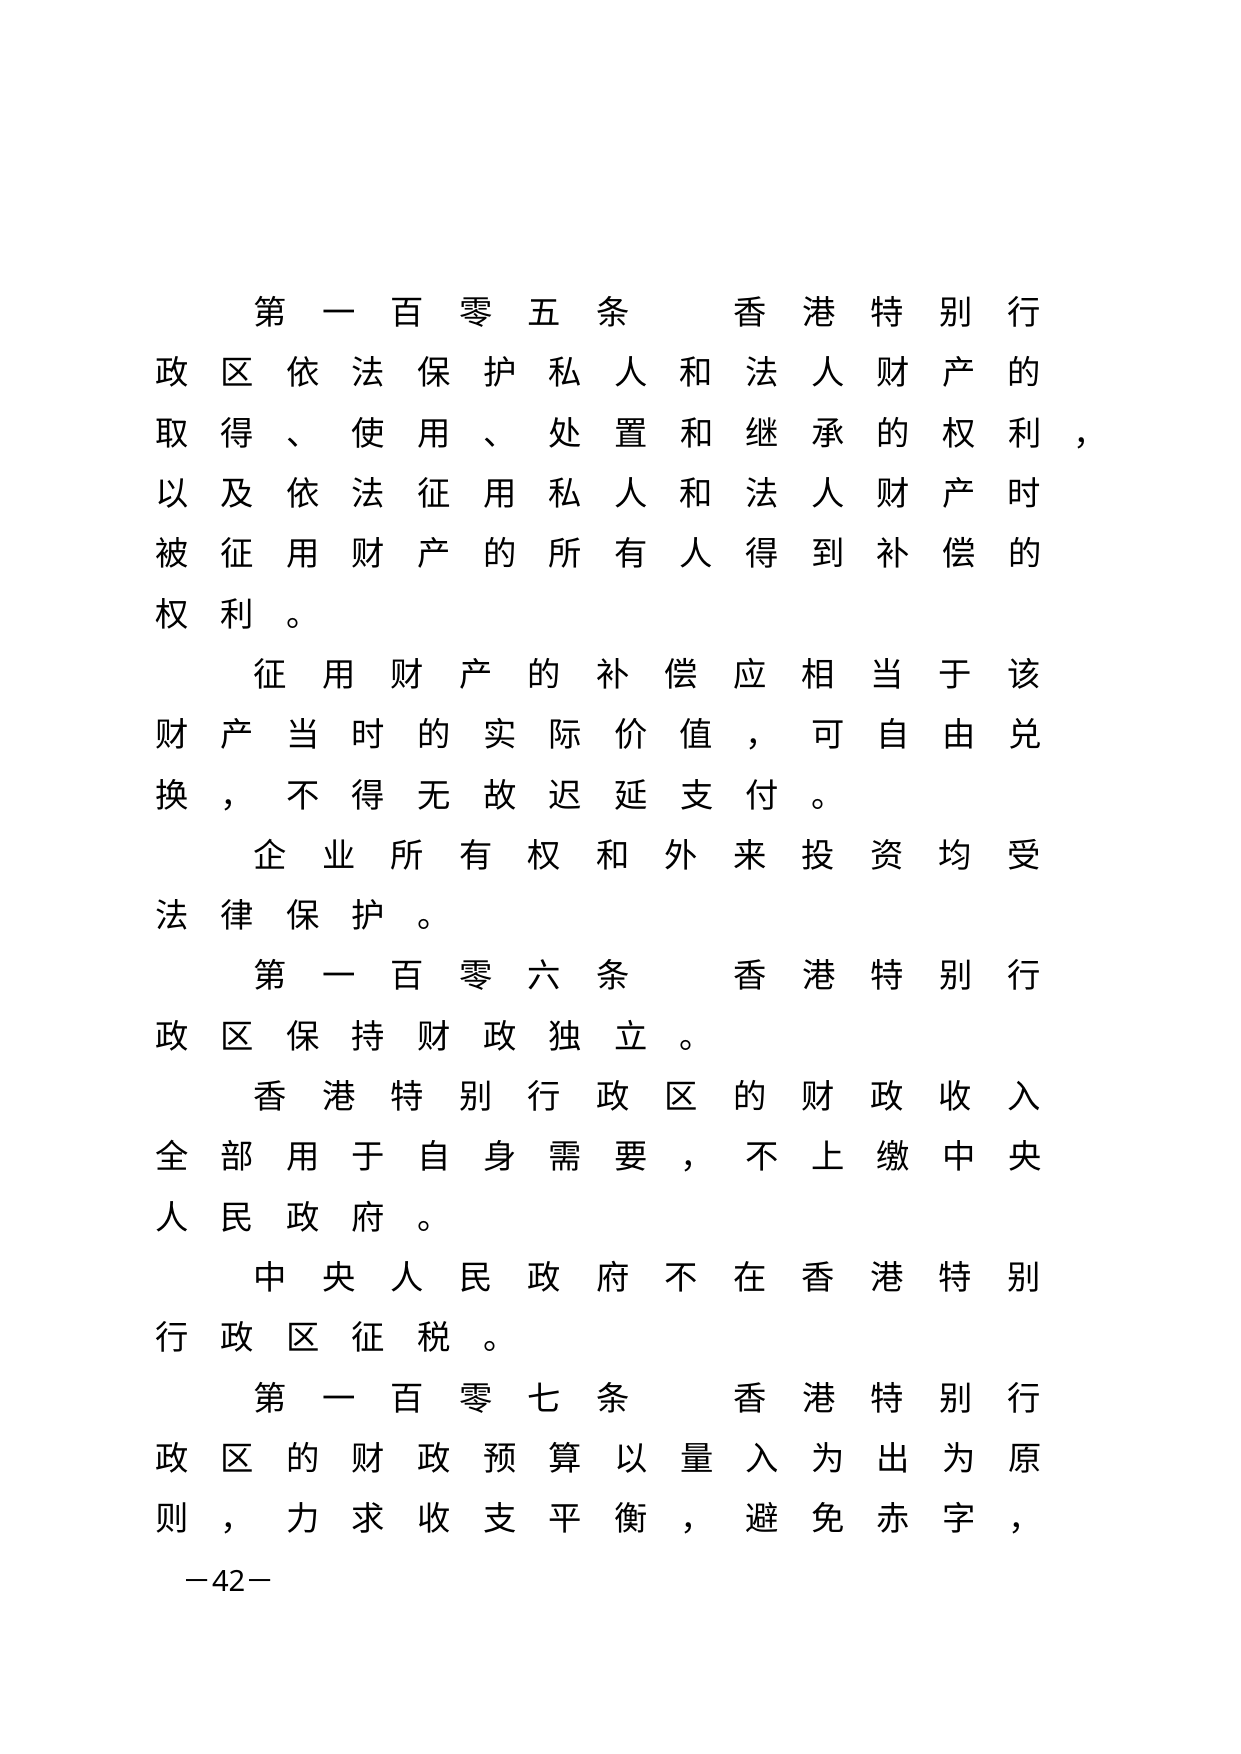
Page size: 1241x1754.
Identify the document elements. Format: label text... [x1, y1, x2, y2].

text 第一百零五条 香港特别行政区依法保护私人和法人财产的取得、使用、处置和继承的权利，以及依法征用私人和法人财产时被征用财产的所有人得到补偿的权利。 [155, 280, 1073, 642]
text 企业所有权和外来投资均受法律保护。 [155, 823, 1073, 943]
text 第一百零六条 香港特别行政区保持财政独立。 [155, 943, 1073, 1064]
text 征用财产的补偿应相当于该财产当时的实际价值，可自由兑换，不得无故迟延支付。 [155, 642, 1073, 823]
text 中央人民政府不在香港特别行政区征税。 [155, 1245, 1073, 1365]
text 香港特别行政区的财政收入全部用于自身需要，不上缴中央人民政府。 [155, 1064, 1073, 1245]
text 第一百零七条 香港特别行政区的财政预算以量入为出为原则，力求收支平衡，避免赤字，并与本地生产总值的增长率相适应。 [155, 1365, 1073, 1546]
